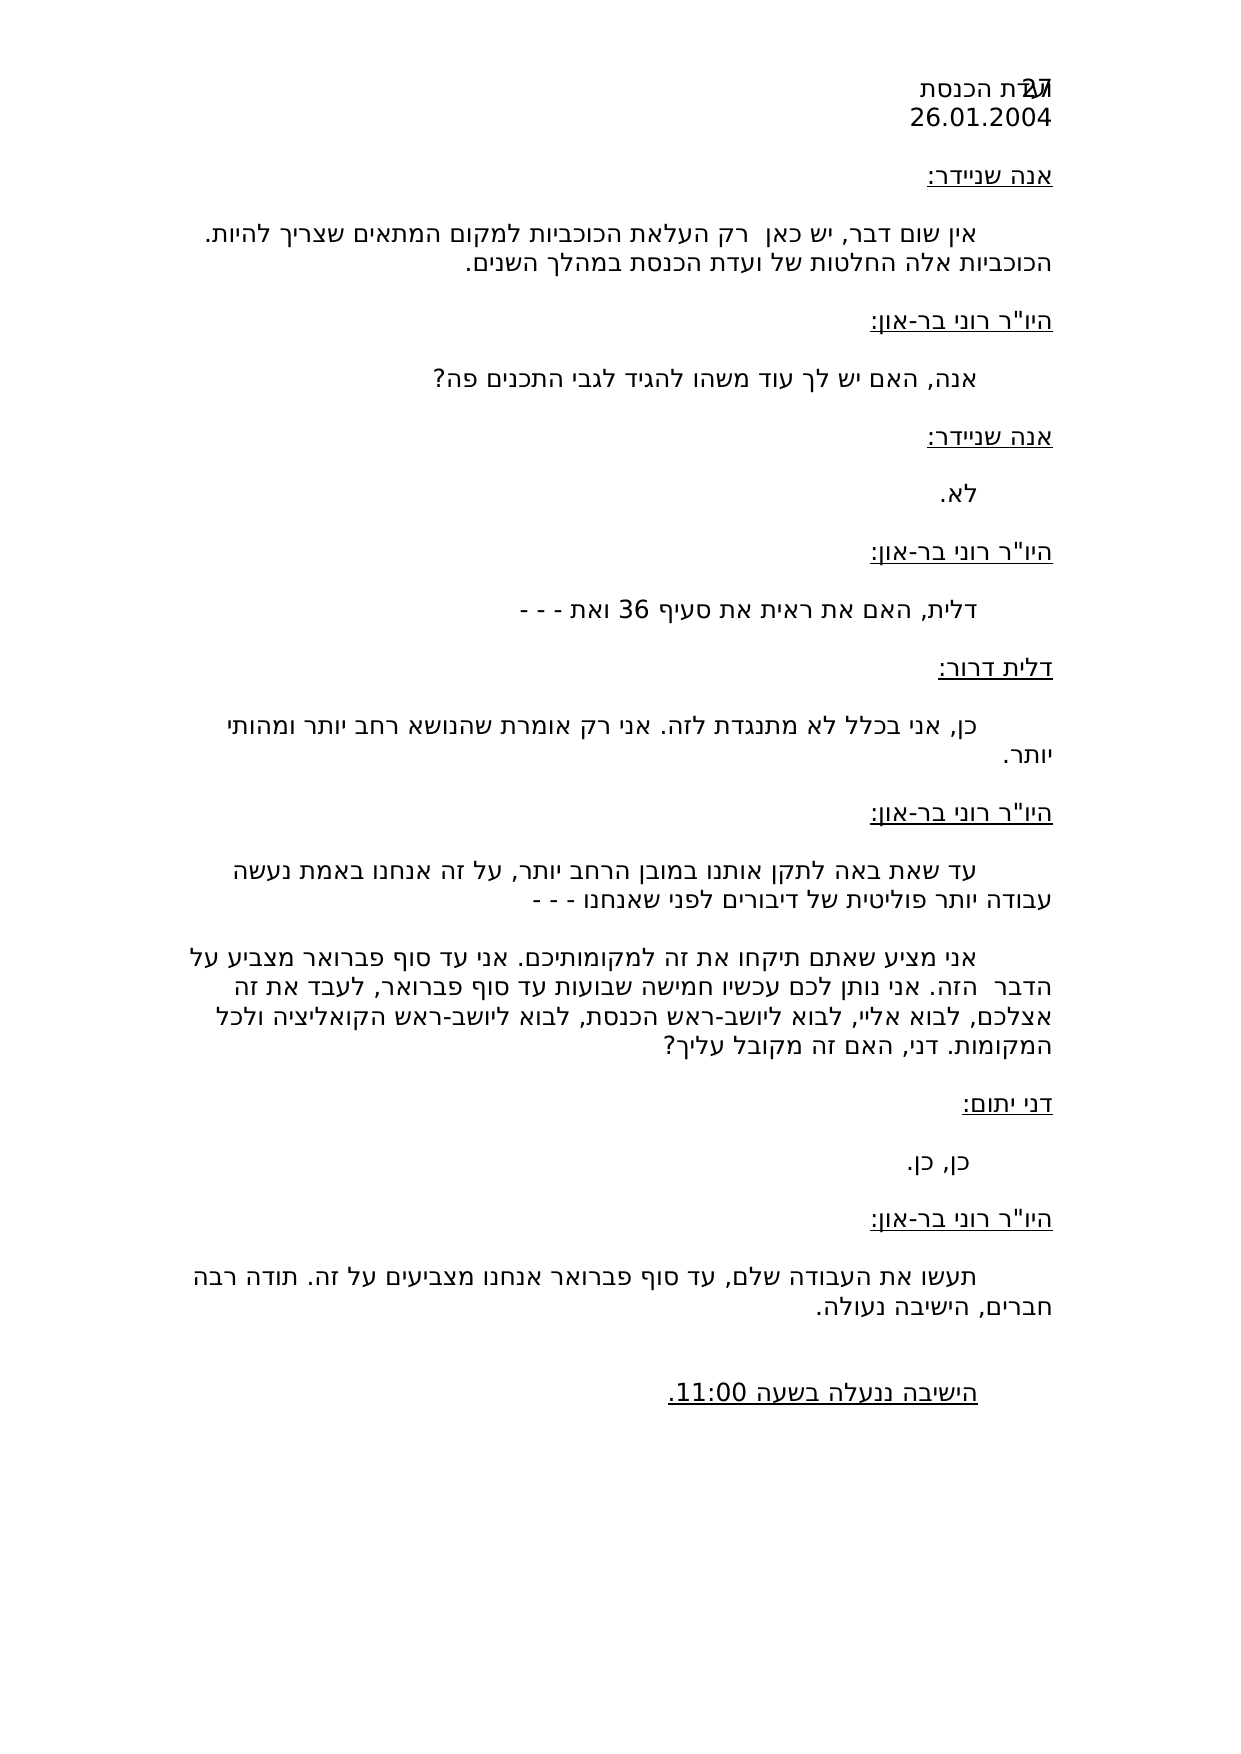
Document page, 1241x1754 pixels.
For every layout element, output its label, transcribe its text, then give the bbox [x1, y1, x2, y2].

text היו"ר רוני בר-און: [187, 306, 1053, 335]
text אנה שניידר: [187, 422, 1053, 451]
text דלית, האם את ראית את סעיף 36 ואת - - - [187, 595, 1053, 624]
text כן, כן. [187, 1147, 1053, 1176]
text אני מציע שאתם תיקחו את זה למקומותיכם. אני עד סוף פברואר מצביע על הדבר הזה. אני נותן לכם עכשיו חמישה שבועות עד סוף פברואר, לעבד את זה אצלכם, לבוא אליי, לבוא ליושב-ראש הכנסת, לבוא ליושב-ראש הקואליציה ולכל המקומות. דני, האם זה מקובל עליך? [187, 943, 1053, 1060]
text כן, אני בכלל לא מתנגדת לזה. אני רק אומרת שהנושא רחב יותר ומהותי יותר. [187, 711, 1053, 769]
text הישיבה ננעלה בשעה 11:00. [187, 1378, 1053, 1407]
text היו"ר רוני בר-און: [187, 1204, 1053, 1234]
text אנה, האם יש לך עוד משהו להגיד לגבי התכנים פה? [187, 364, 1053, 393]
text לא. [187, 479, 1053, 509]
text תעשו את העבודה שלם, עד סוף פברואר אנחנו מצביעים על זה. תודה רבה חברים, הישיבה נעולה. [187, 1262, 1053, 1321]
text אנה שניידר: [187, 161, 1053, 190]
text היו"ר רוני בר-און: [187, 798, 1053, 827]
text אין שום דבר, יש כאן רק העלאת הכוכביות למקום המתאים שצריך להיות. הכוכביות אלה החלטות של ועדת הכנסת במהלך השנים. [187, 219, 1053, 277]
text דני יתום: [187, 1089, 1053, 1118]
text עד שאת באה לתקן אותנו במובן הרחב יותר, על זה אנחנו באמת נעשה עבודה יותר פוליטית של דיבורים לפני שאנחנו - - - [187, 856, 1053, 914]
text היו"ר רוני בר-און: [187, 537, 1053, 567]
text דלית דרור: [187, 653, 1053, 682]
